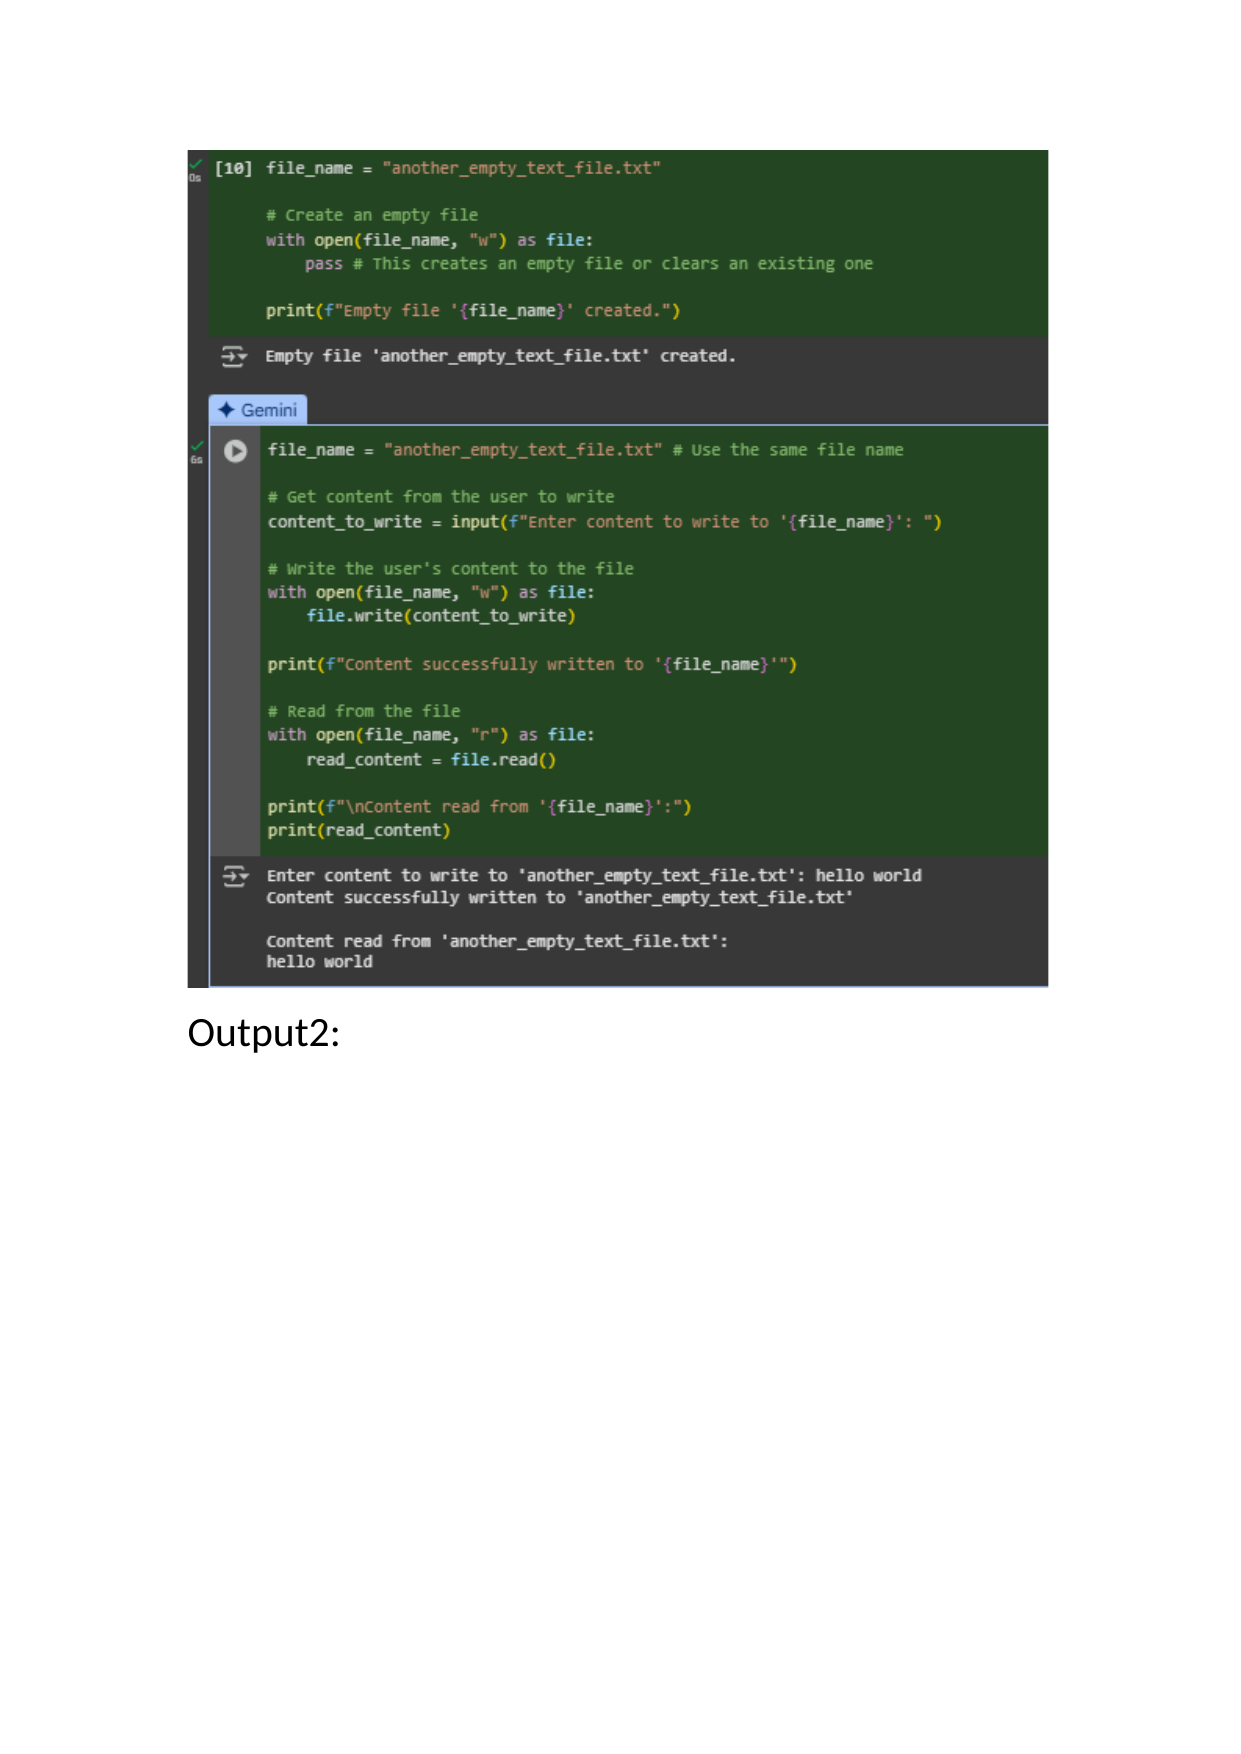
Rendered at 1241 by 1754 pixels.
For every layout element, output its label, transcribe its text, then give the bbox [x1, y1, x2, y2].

text Output2: [187, 1006, 1090, 1057]
picture [187, 150, 1049, 988]
